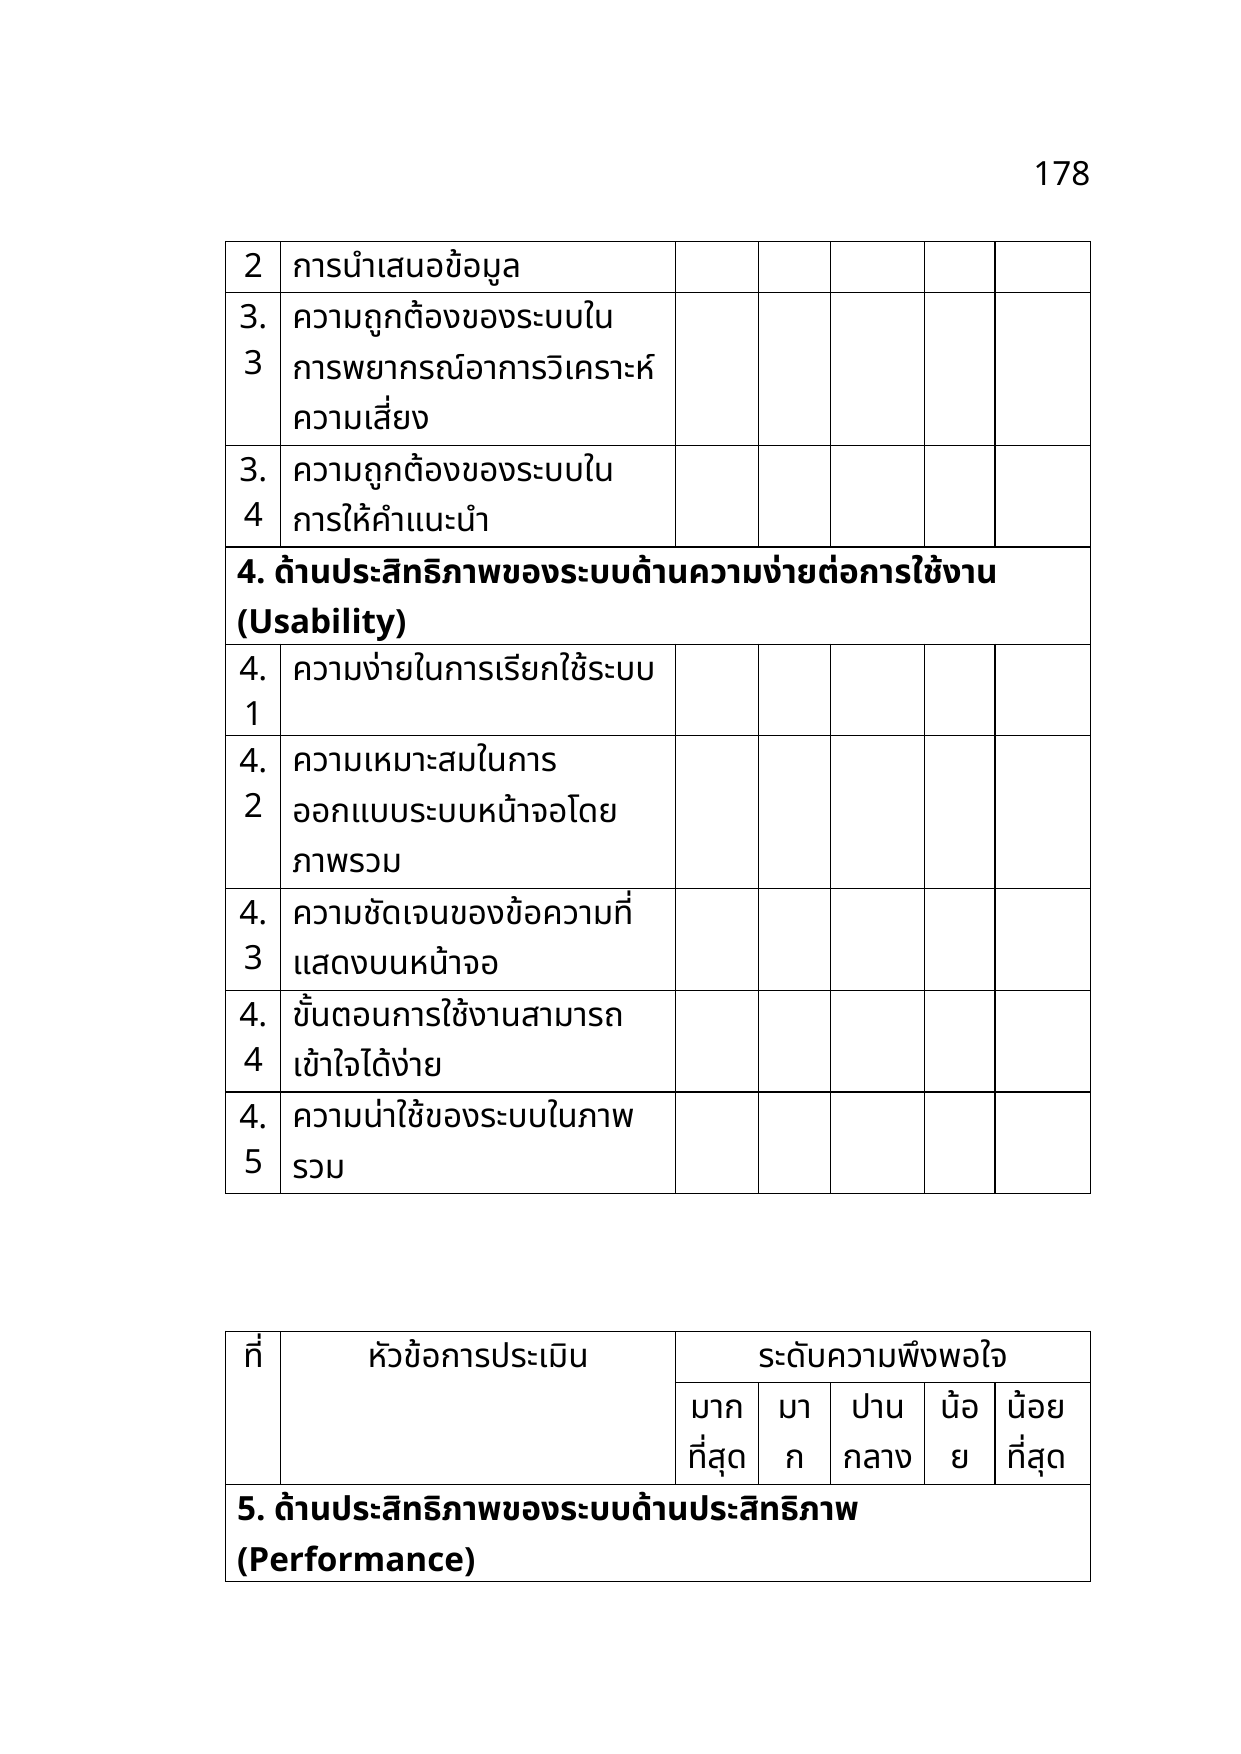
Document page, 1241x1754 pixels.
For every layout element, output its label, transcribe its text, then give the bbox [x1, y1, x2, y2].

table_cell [281, 242, 675, 292]
table_cell ขั้นตอนการใช้งานสามารถเข้าใจได้ง่าย [281, 991, 675, 1091]
table_cell [759, 1093, 830, 1193]
table_cell [996, 242, 1090, 292]
table_cell 3.2 [226, 242, 280, 292]
table_cell 5. ด้านประสิทธิภาพของระบบด้านประสิทธิภาพ (Performance) [226, 1485, 1090, 1581]
table_cell [759, 242, 830, 292]
table_cell [759, 736, 830, 888]
table_cell [831, 736, 924, 888]
table_cell ความง่ายในการเรียกใช้ระบบ [281, 645, 675, 735]
table_cell [996, 736, 1090, 888]
table_cell 3.4 [226, 446, 280, 546]
table_cell ความถูกต้องของระบบในการพยากรณ์อาการวิเคราะห์ความเสี่ยง [281, 293, 675, 444]
table_cell ปานกลาง [831, 1383, 924, 1484]
table_header ที่ [226, 1332, 280, 1484]
table_cell [759, 889, 830, 989]
table_cell [831, 446, 924, 546]
table_cell [831, 1093, 924, 1193]
table_cell [925, 736, 994, 888]
table_cell [676, 446, 758, 546]
table_cell [831, 645, 924, 735]
table_cell ความชัดเจนของข้อความที่แสดงบนหน้าจอ [281, 889, 675, 989]
table_cell [996, 645, 1090, 735]
table_cell 4.3 [226, 889, 280, 989]
table_cell [996, 889, 1090, 989]
table_cell [996, 1093, 1090, 1193]
table_cell [925, 293, 994, 444]
table_cell [925, 242, 994, 292]
table_cell ความเหมาะสมในการออกแบบระบบหน้าจอโดยภาพรวม [281, 736, 675, 888]
table_cell [925, 645, 994, 735]
table_cell [759, 446, 830, 546]
table_cell [676, 645, 758, 735]
table_header หัวข้อการประเมิน [281, 1332, 675, 1484]
table_cell [925, 991, 994, 1091]
table_header ระดับความพึงพอใจ [676, 1332, 1090, 1382]
table_cell [759, 645, 830, 735]
table_cell [831, 991, 924, 1091]
table_cell [831, 889, 924, 989]
table_cell [996, 991, 1090, 1091]
table_cell [676, 242, 758, 292]
table_cell 4. ด้านประสิทธิภาพของระบบด้านความง่ายต่อการใช้งาน (Usability) [226, 548, 1090, 643]
table_cell [676, 991, 758, 1091]
table_cell [831, 293, 924, 444]
table_cell [925, 1093, 994, 1193]
table_cell [676, 1093, 758, 1193]
table_cell [925, 446, 994, 546]
table_cell 3.3 [226, 293, 280, 444]
table_cell [996, 293, 1090, 444]
table_cell น้อยที่สุด [996, 1383, 1090, 1484]
table_cell [831, 242, 924, 292]
table_cell 4.5 [226, 1093, 280, 1193]
table_cell มาก [759, 1383, 830, 1484]
table_cell 4.1 [226, 645, 280, 735]
table_cell ความน่าใช้ของระบบในภาพรวม [281, 1093, 675, 1193]
table_cell [676, 293, 758, 444]
table_cell [925, 889, 994, 989]
table_cell [676, 736, 758, 888]
table_cell [759, 991, 830, 1091]
table_cell [759, 293, 830, 444]
table_cell [676, 889, 758, 989]
table_cell ความถูกต้องของระบบในการให้คำแนะนำ [281, 446, 675, 546]
table_cell [996, 446, 1090, 546]
table_cell 4.2 [226, 736, 280, 888]
table_cell 4.4 [226, 991, 280, 1091]
table_cell น้อย [925, 1383, 994, 1484]
table_cell มากที่สุด [676, 1383, 758, 1484]
